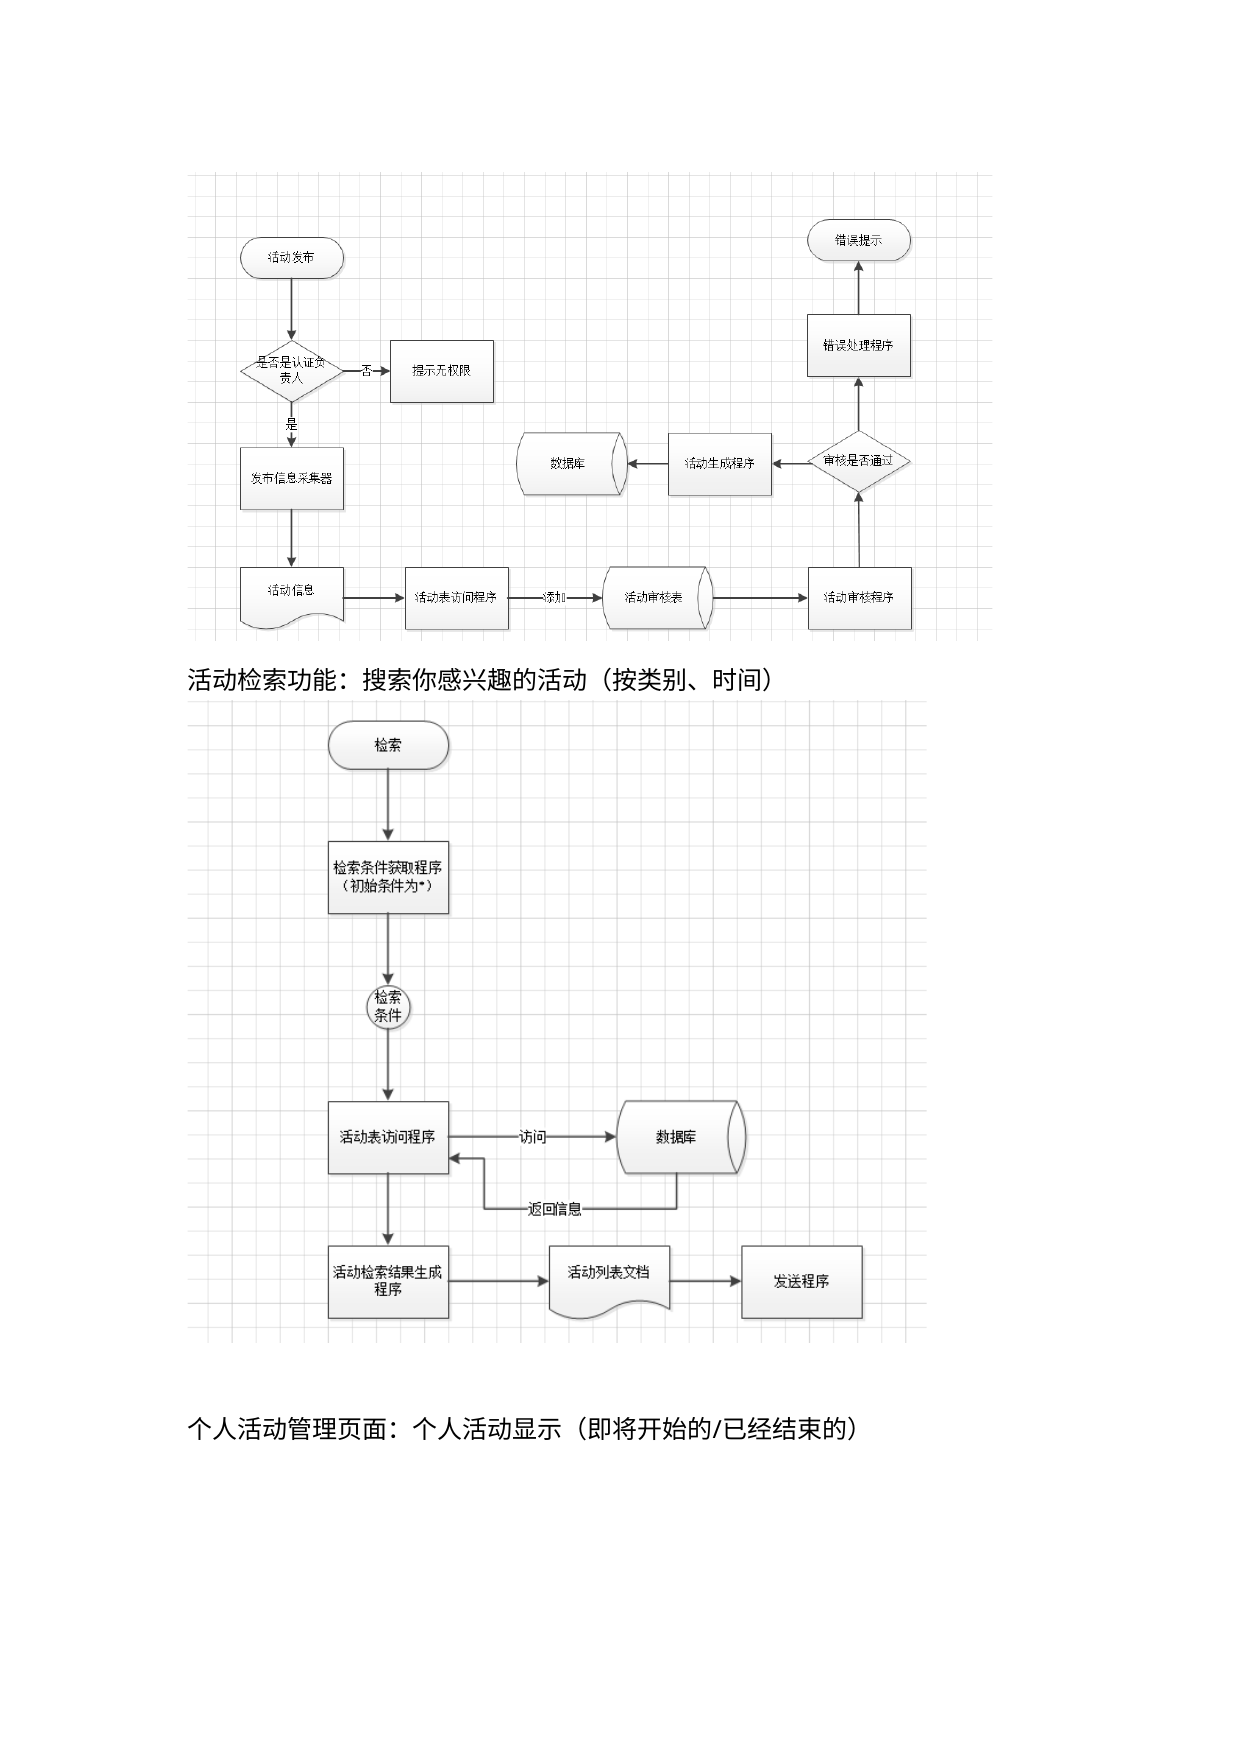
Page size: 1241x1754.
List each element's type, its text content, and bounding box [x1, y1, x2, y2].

text 个人活动管理页面：个人活动显示（即将开始的/已经结束的） [187, 1406, 1053, 1450]
picture [187, 172, 993, 641]
picture [187, 700, 927, 1343]
